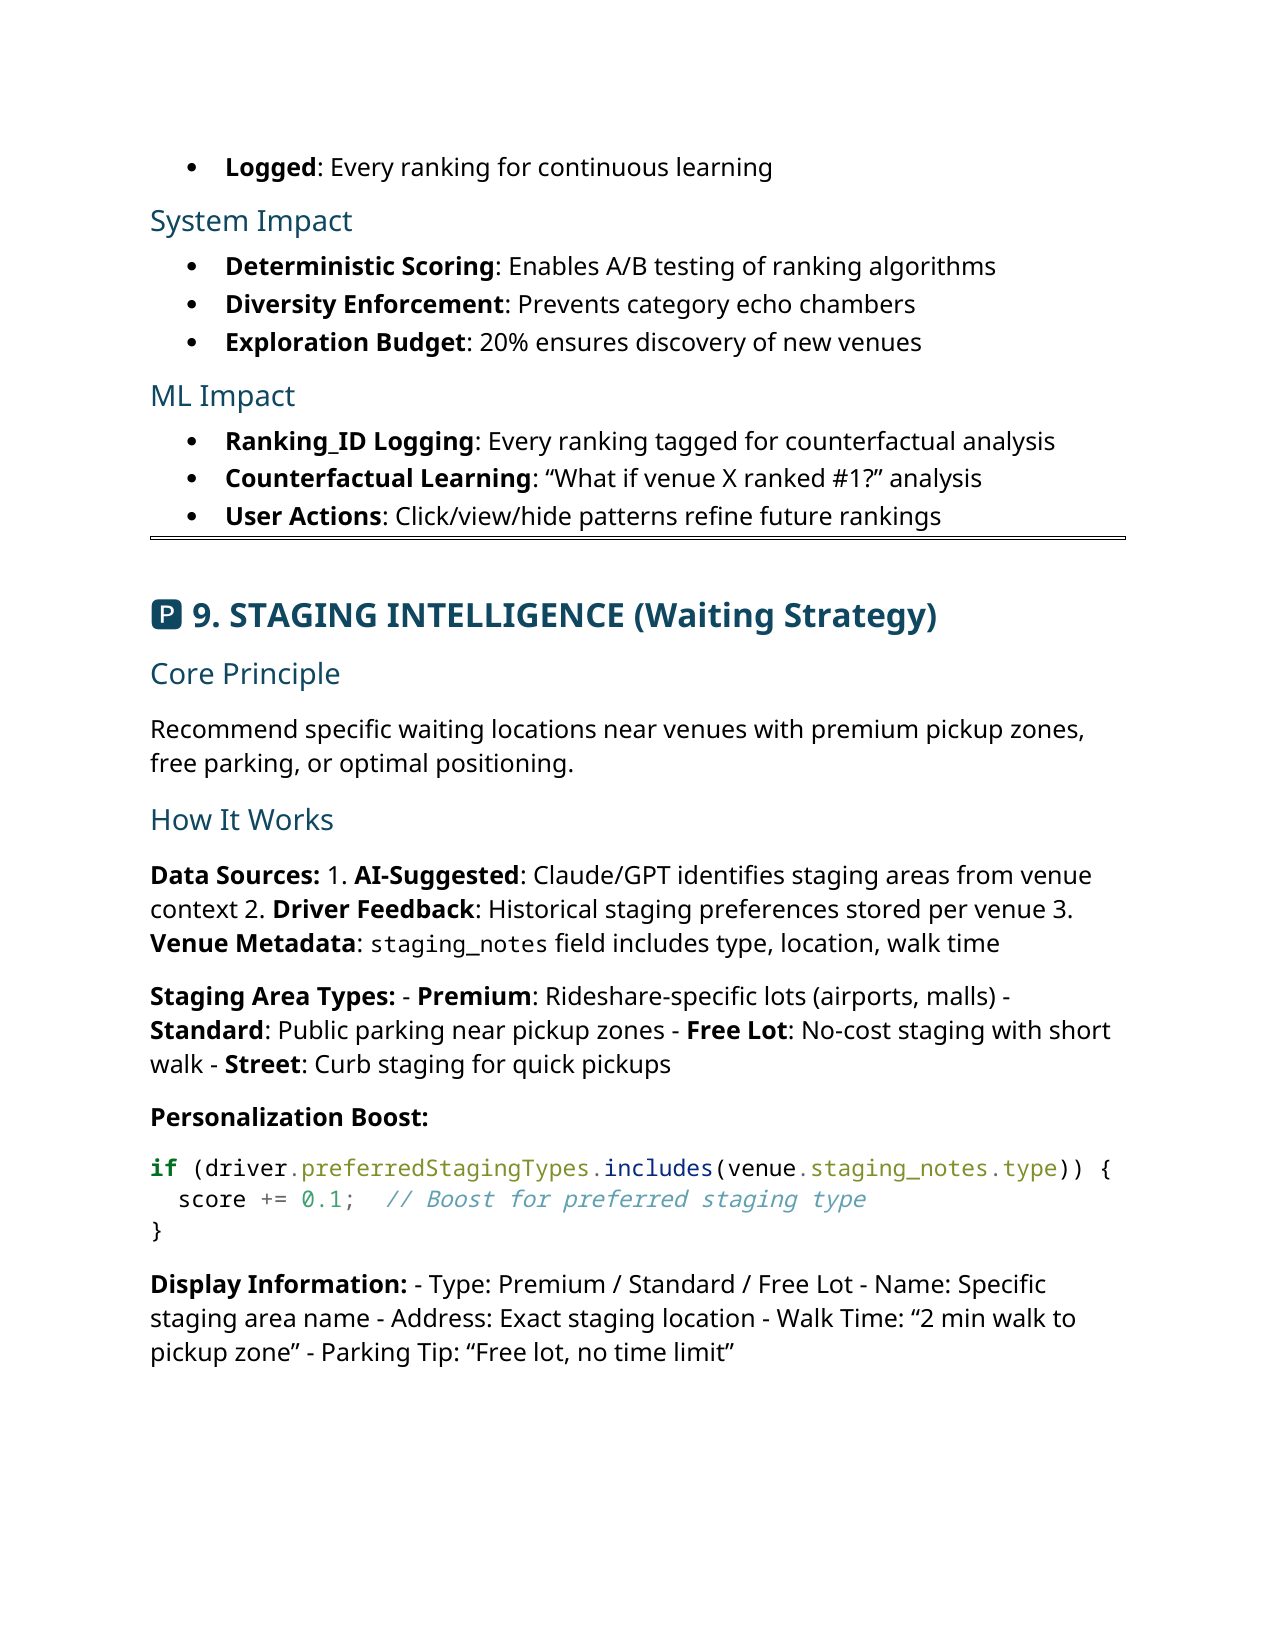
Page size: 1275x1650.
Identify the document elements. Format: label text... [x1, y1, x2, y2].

text Personalization Boost: [150, 1099, 1125, 1133]
list Counterfactual Learning: “What if venue X ranked #1?” analysis [187, 461, 1125, 495]
subtitle How It Works [150, 799, 1125, 838]
list Diversity Enforcement: Prevents category echo chambers [187, 287, 1125, 321]
list Exploration Budget: 20% ensures discovery of new venues [187, 324, 1125, 358]
list Ranking_ID Logging: Every ranking tagged for counterfactual analysis [187, 423, 1125, 457]
text if (driver.preferredStagingTypes.includes(venue.staging_notes.type)) { score += 0.1; // Boost for preferred staging type } [150, 1152, 1125, 1246]
list User Actions: Click/view/hide patterns refine future rankings [187, 499, 1125, 533]
subtitle ML Impact [150, 375, 1125, 415]
text Staging Area Types: - Premium: Rideshare-specific lots (airports, malls) - Standard: Public parking near pickup zones - Free Lot: No-cost staging with short walk - Street: Curb staging for quick pickups [150, 978, 1125, 1080]
list Deterministic Scoring: Enables A/B testing of ranking algorithms [187, 249, 1125, 283]
subtitle Core Principle [150, 653, 1125, 693]
text Recommend specific waiting locations near venues with premium pickup zones, free parking, or optimal positioning. [150, 712, 1125, 780]
subtitle System Impact [150, 201, 1125, 240]
text Data Sources: 1. AI-Suggested: Claude/GPT identifies staging areas from venue context 2. Driver Feedback: Historical staging preferences stored per venue 3. Venue Metadata: staging_notes field includes type, location, walk time [150, 857, 1125, 959]
subtitle 🅿️ 9. STAGING INTELLIGENCE (Waiting Strategy) [150, 591, 1125, 637]
list Logged: Every ranking for continuous learning [187, 150, 1125, 184]
